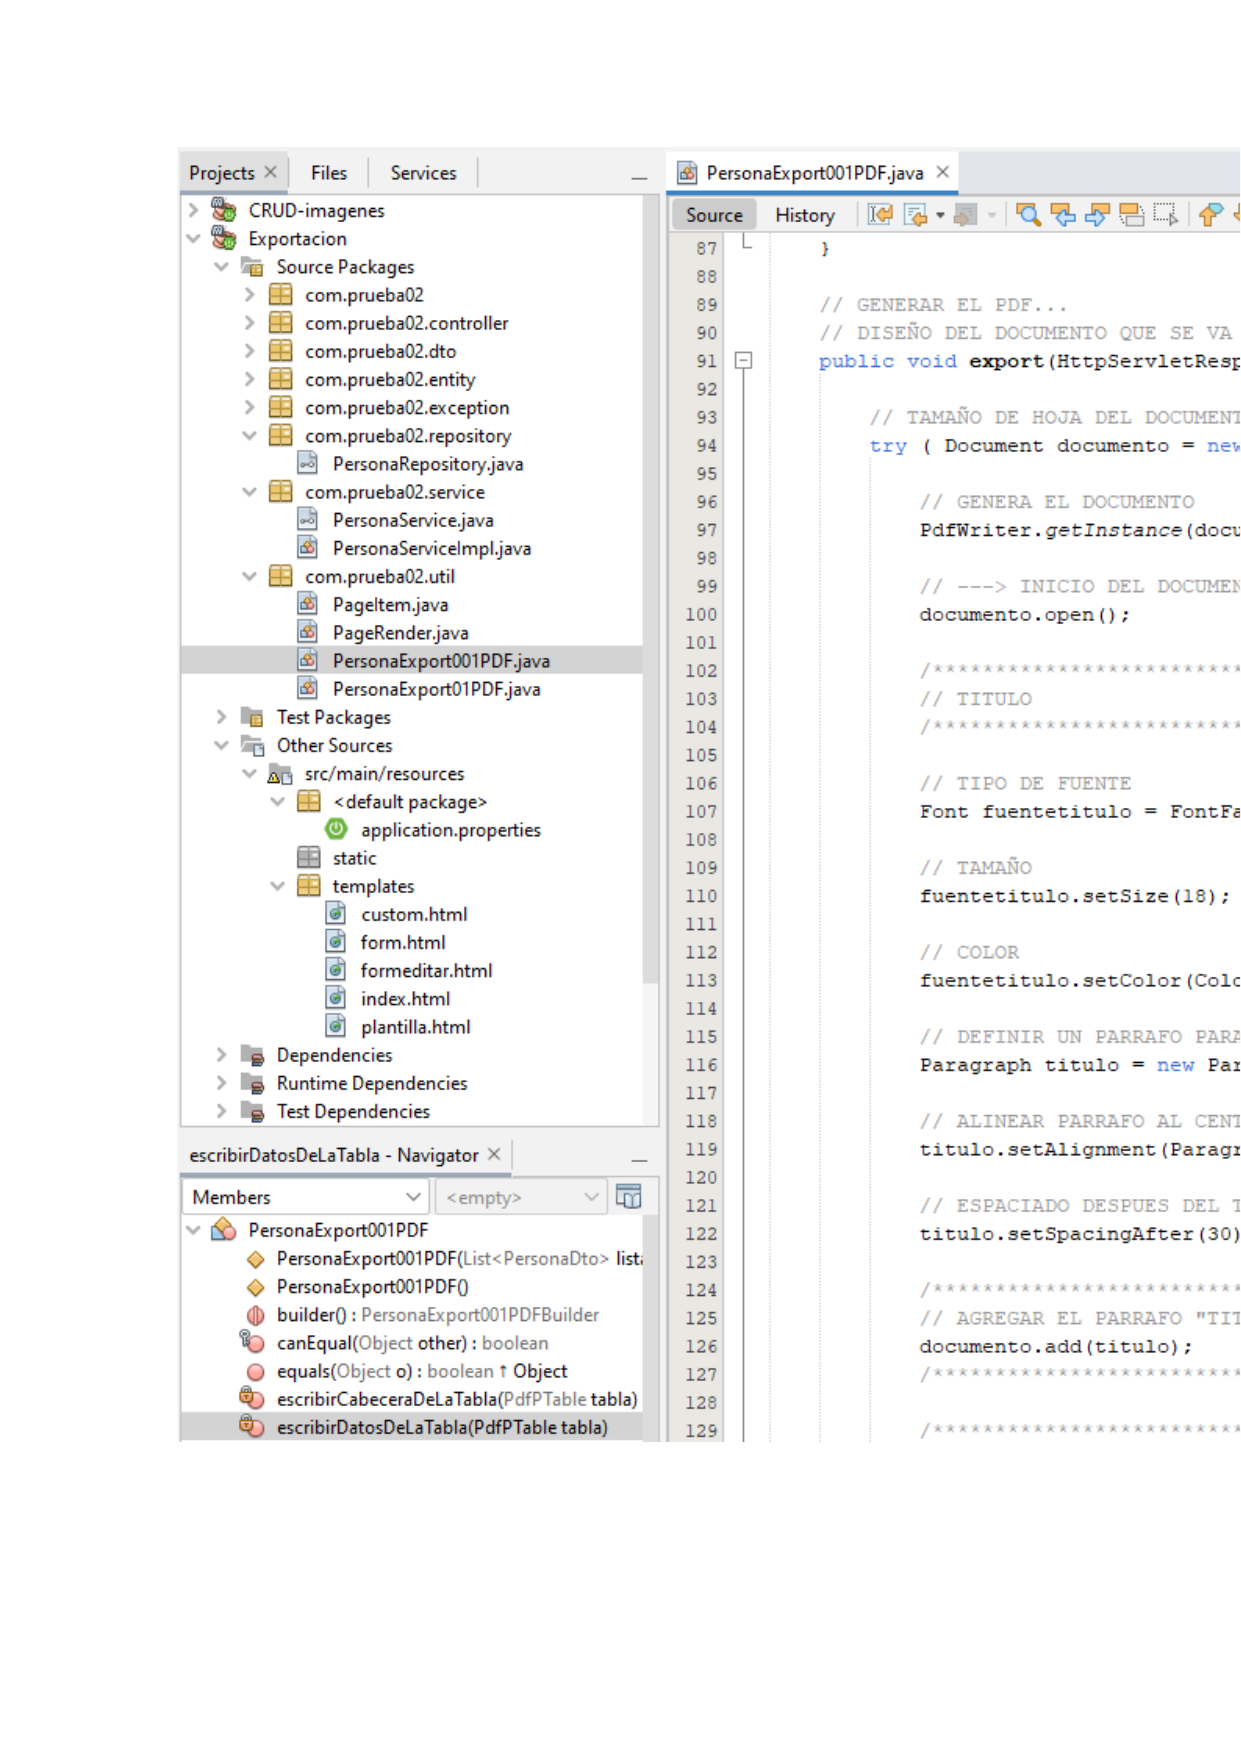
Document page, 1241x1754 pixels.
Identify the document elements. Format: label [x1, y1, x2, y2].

picture [177, 147, 1241, 1442]
